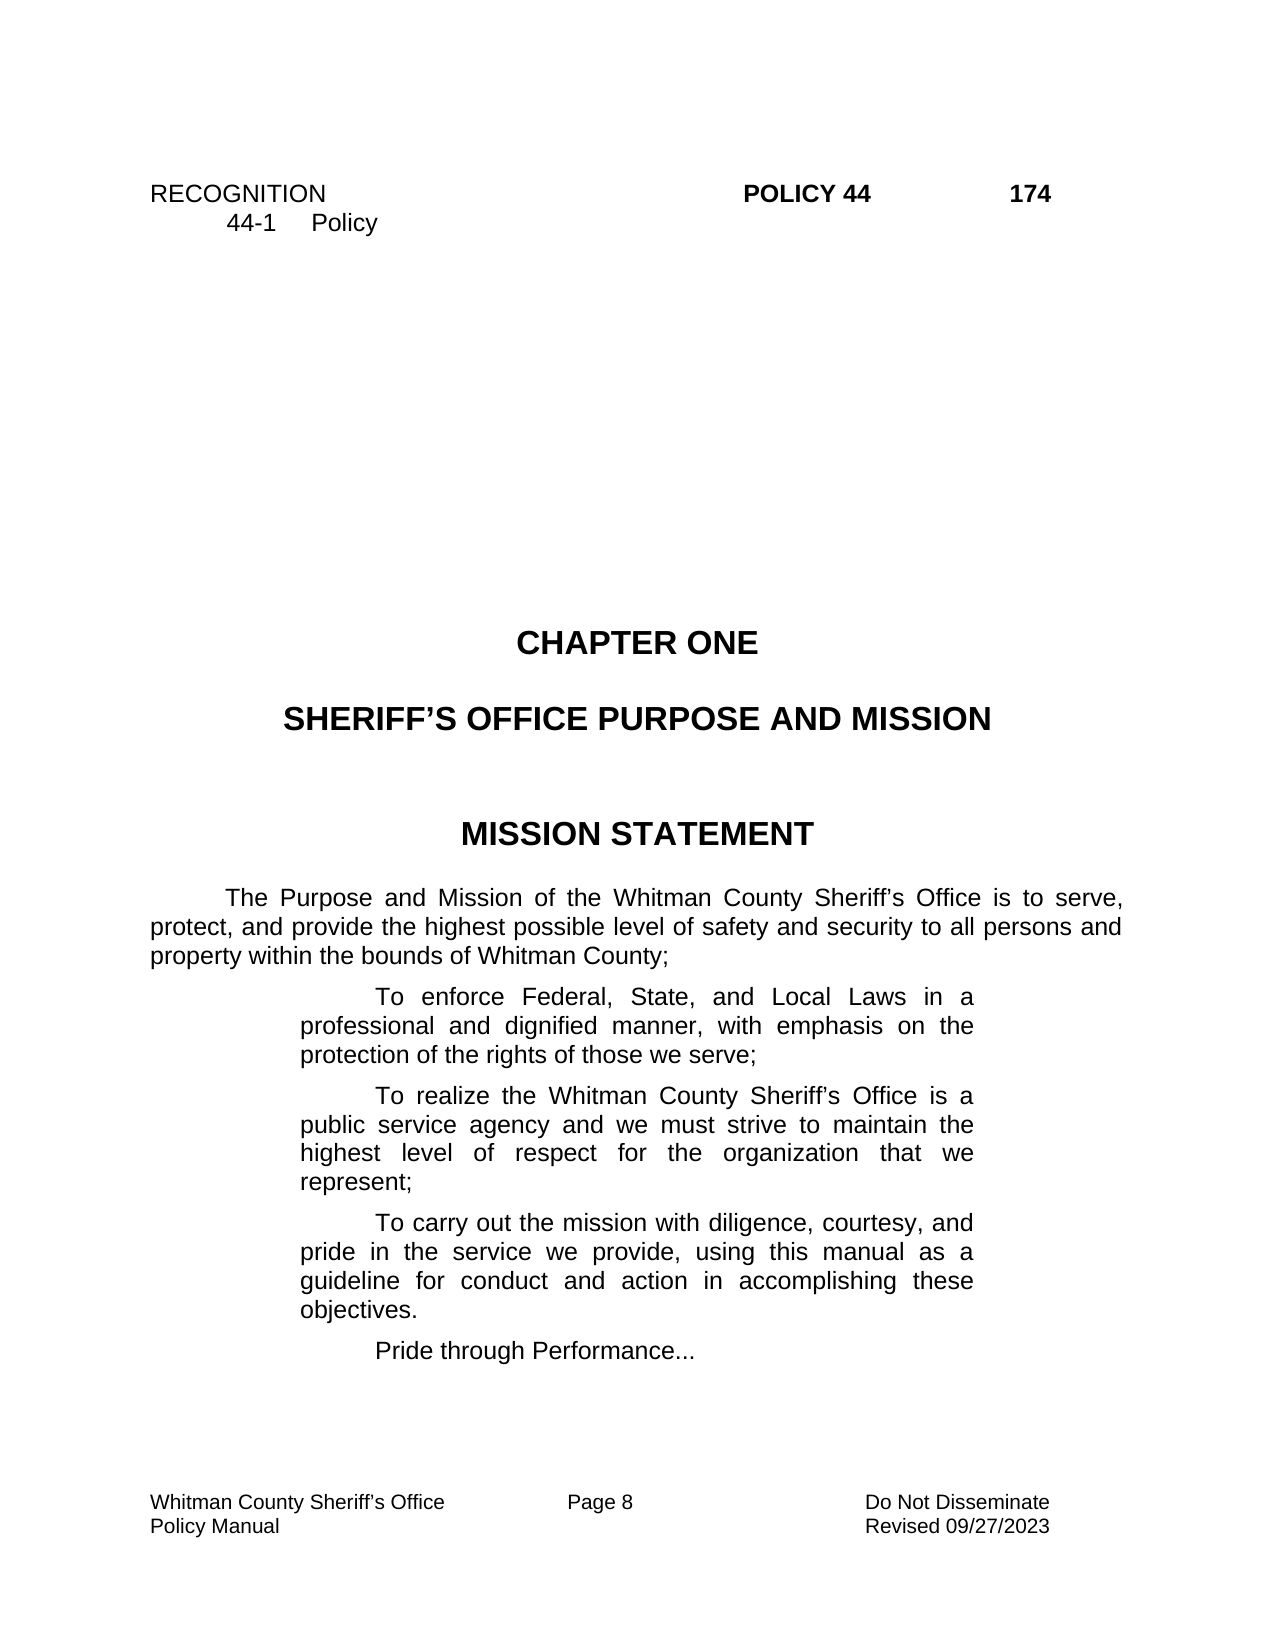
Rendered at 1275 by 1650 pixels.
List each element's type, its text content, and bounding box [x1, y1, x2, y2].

text The Purpose and of the Whitman County Sheriff’s Office is to serve, protect, and provide the highest possible level of safety and security to all persons and property within the bounds of ; [150, 883, 1125, 969]
text Pride through Performance... [300, 1336, 975, 1364]
text To carry out the mission with diligence, courtesy, and pride in the service we provide, using this manual as a guideline for conduct and action in accomplishing these objectives. [300, 1208, 975, 1323]
text CHAPTER [150, 623, 1125, 662]
text To realize the Whitman County Sheriff’s Office is a public service agency and we must strive to maintain the highest level of respect for the organization that we represent; [300, 1081, 975, 1196]
text Sheriff’s Office purpose [150, 699, 1125, 738]
text 44-1 Policy [150, 207, 1125, 265]
text STATEMENT [150, 814, 1125, 852]
text To enforce Federal, State, and Local Laws in a professional and dignified manner, with emphasis on the protection of the rights of those we serve; [300, 982, 975, 1068]
text RECOGNITION POLICY 44 174 [150, 179, 1125, 207]
